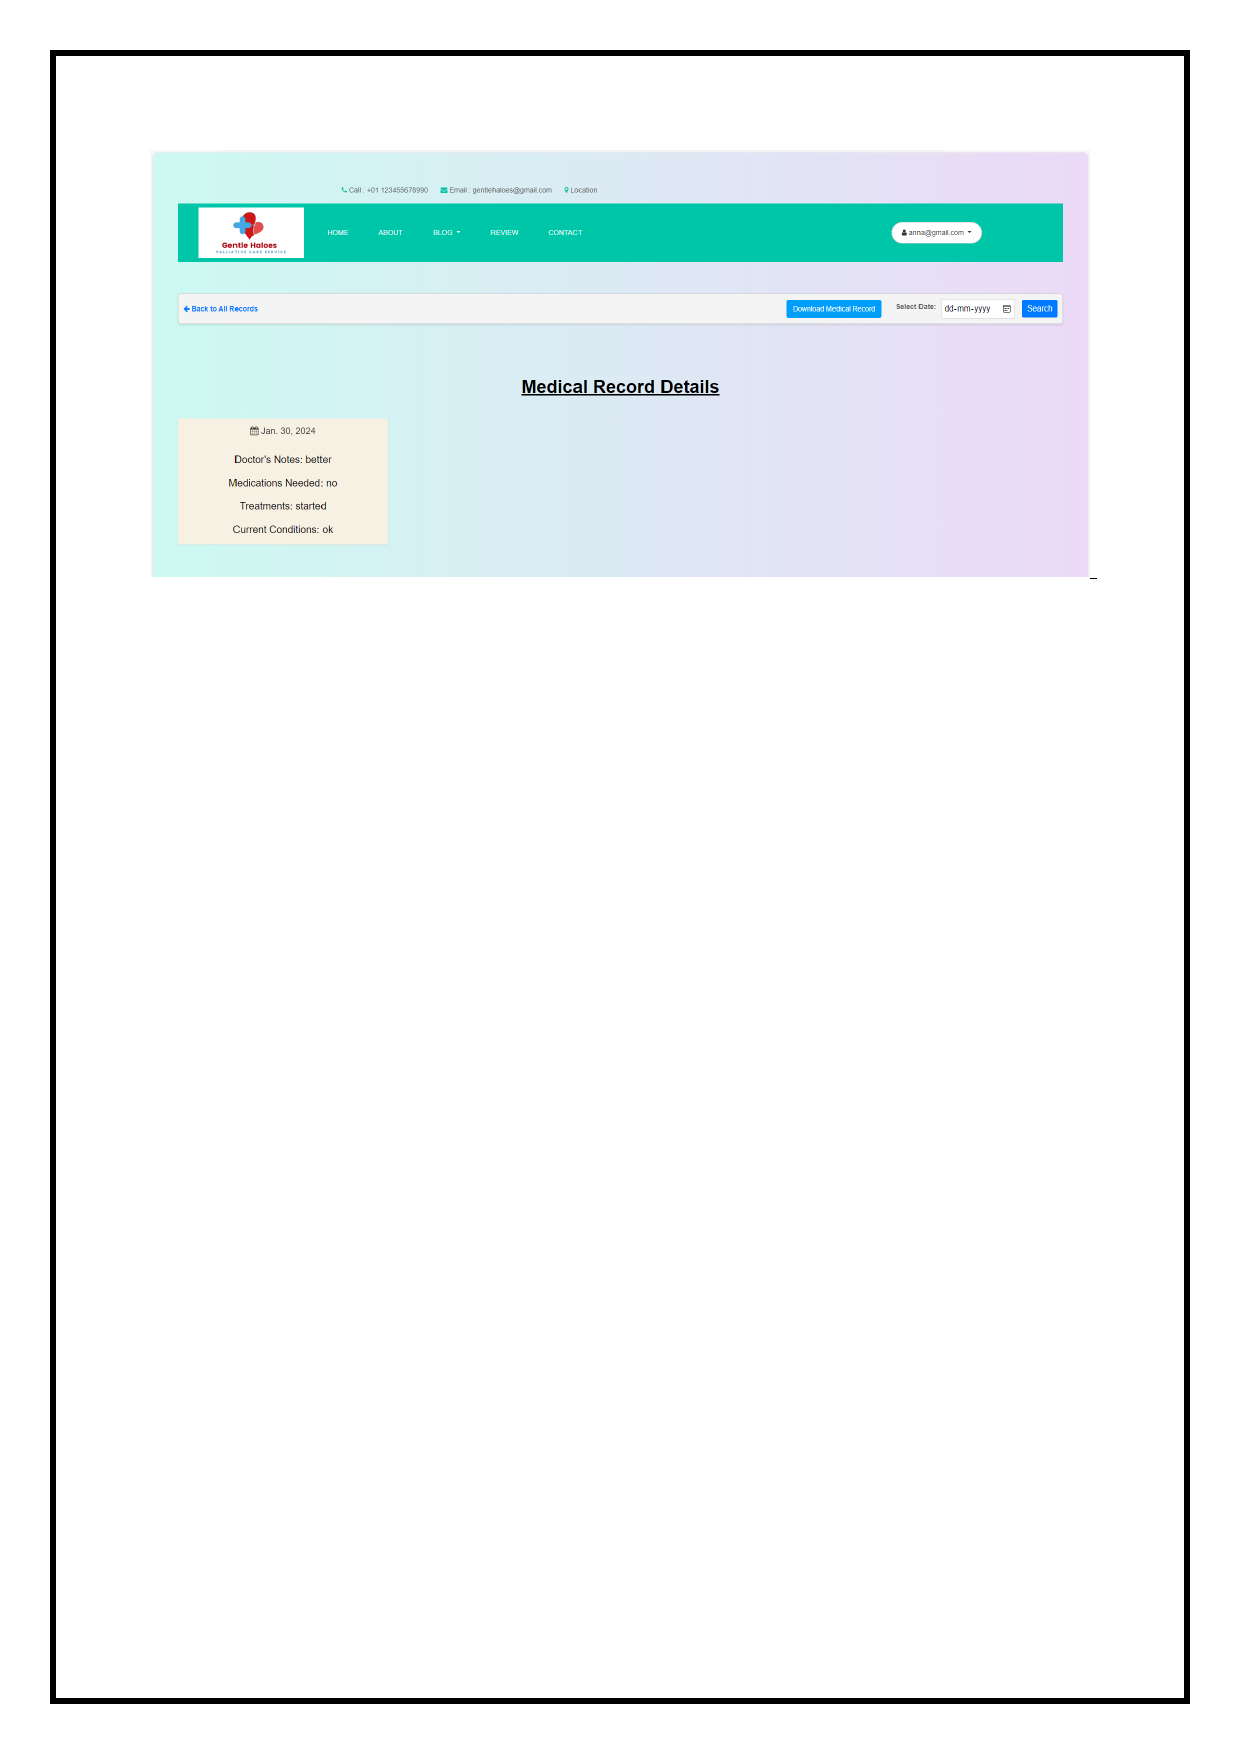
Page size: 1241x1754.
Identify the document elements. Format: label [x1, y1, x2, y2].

picture [150, 150, 1091, 577]
